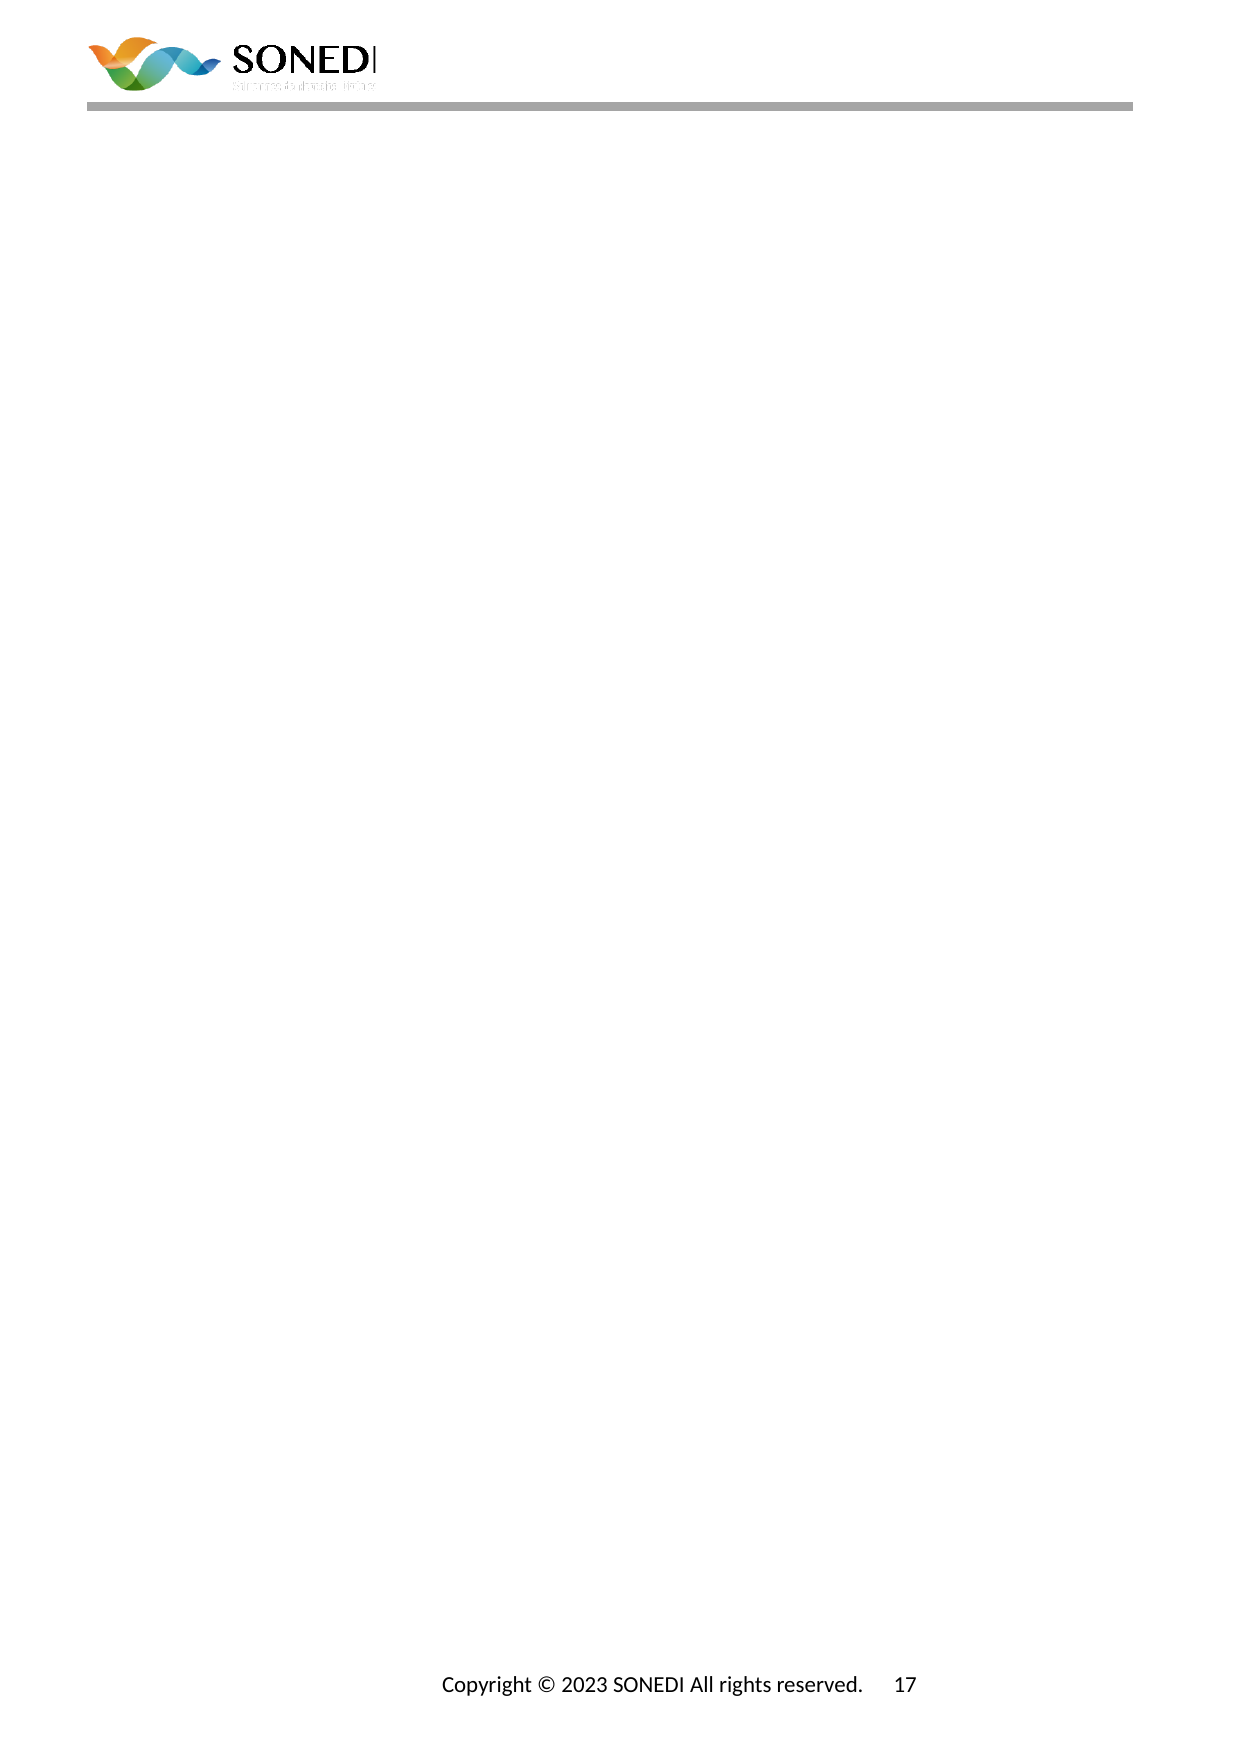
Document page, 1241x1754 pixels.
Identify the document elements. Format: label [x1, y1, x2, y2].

picture [87, 37, 376, 91]
